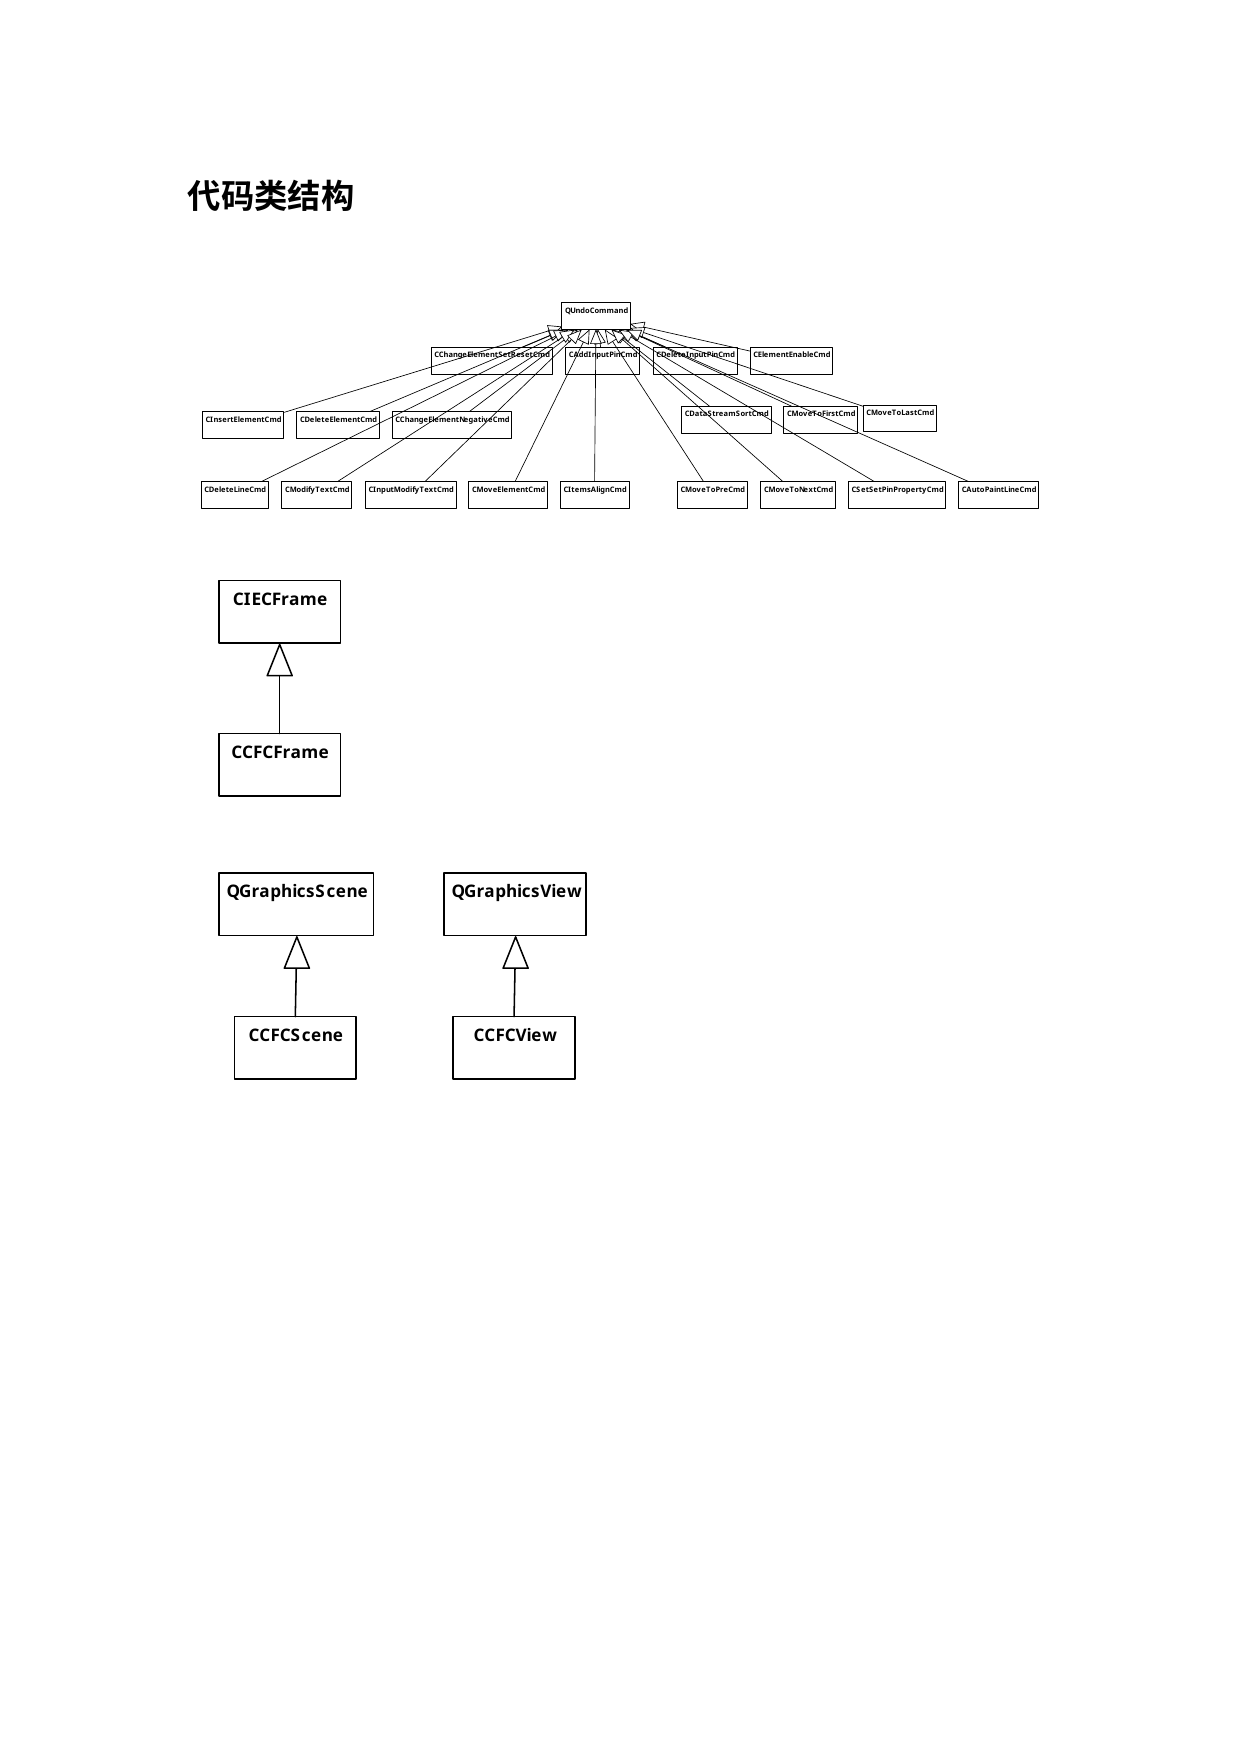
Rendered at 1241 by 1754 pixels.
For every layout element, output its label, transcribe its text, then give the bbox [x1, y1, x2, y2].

subtitle 代码类结构 [187, 162, 1053, 227]
